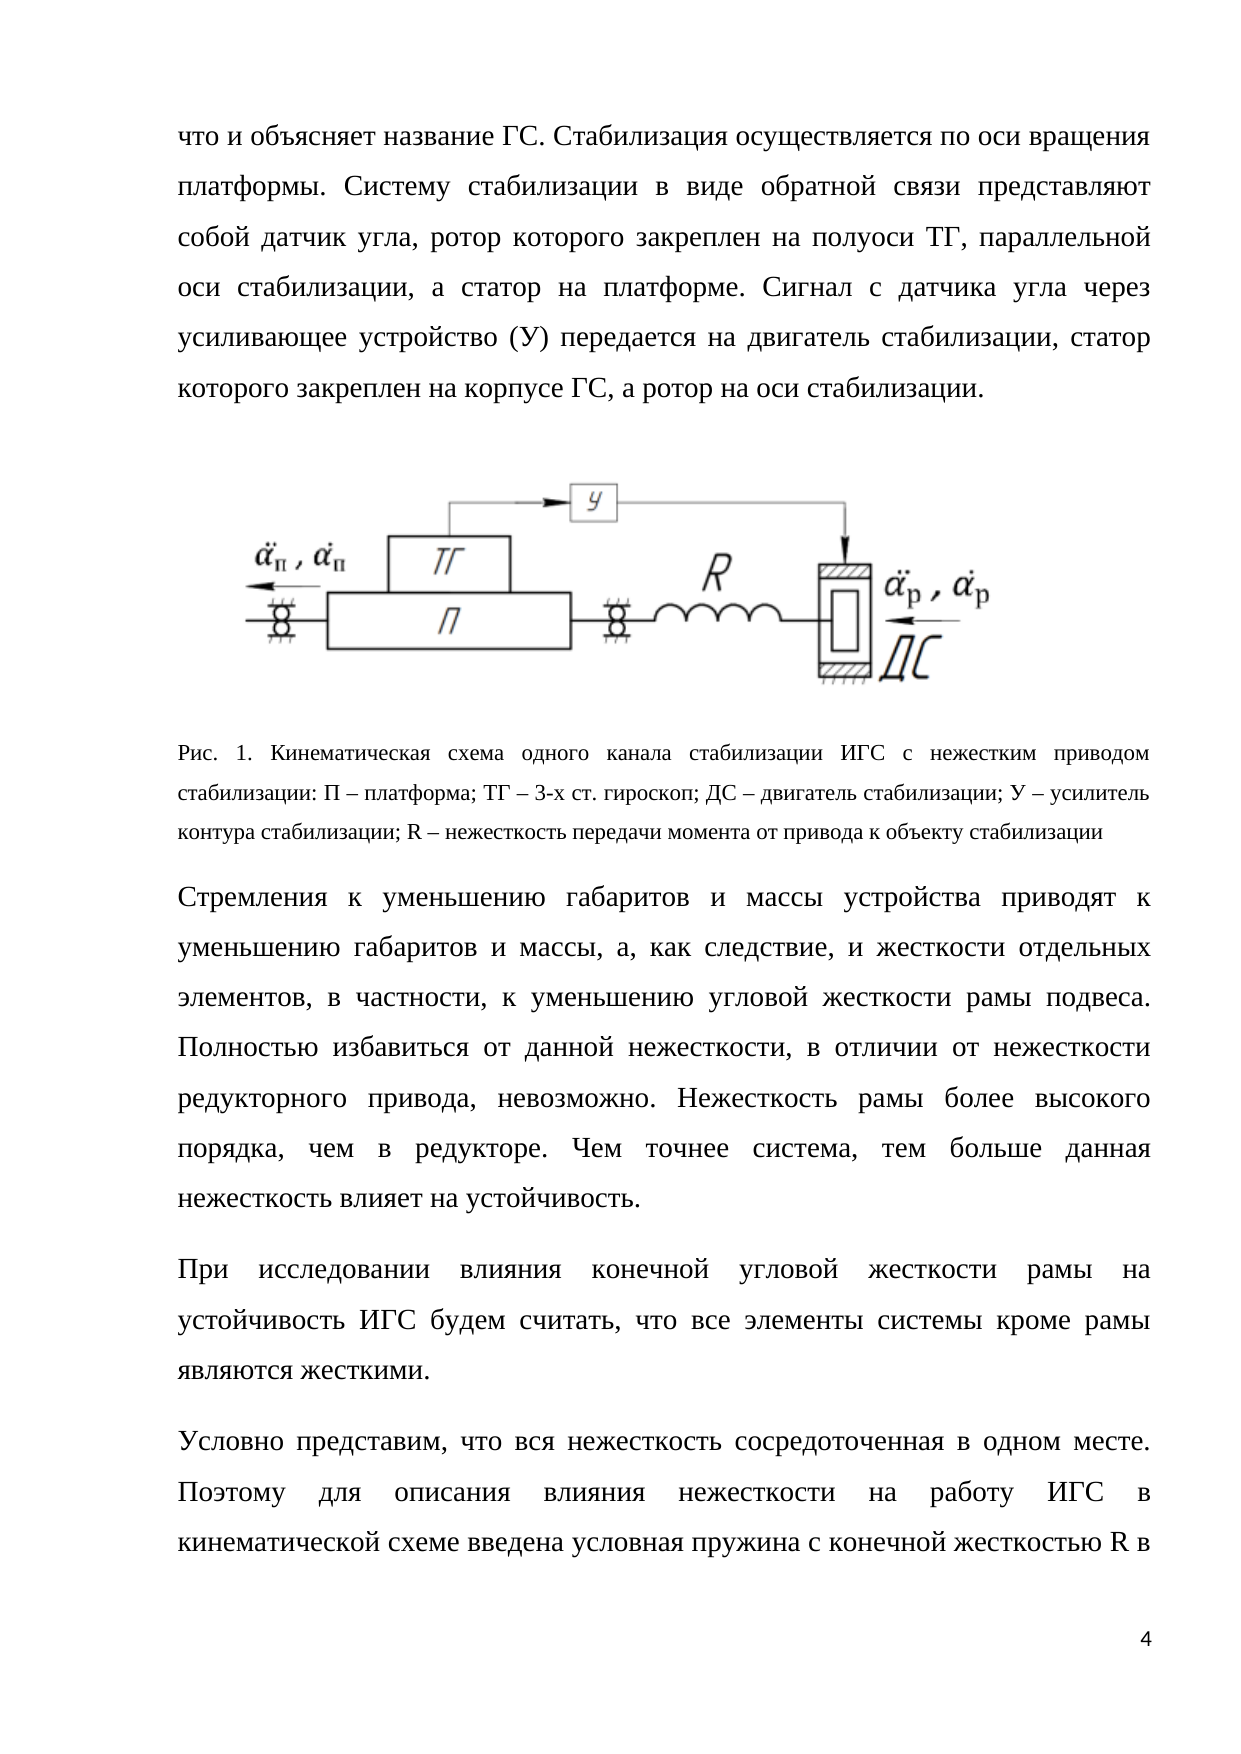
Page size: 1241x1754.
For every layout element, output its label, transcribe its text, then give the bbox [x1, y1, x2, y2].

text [177, 118, 1152, 403]
text Рис. 1. Кинематическая схема одного канала стабилизации ИГС с нежестким приводом стабилизации: П – платформа; ТГ – 3-х ст. гироскоп; ДС – двигатель стабилизации; У – усилитель контура стабилизации; R – нежесткость передачи момента от привода к объекту стабилизации [177, 739, 1152, 845]
text Стремления к уменьшению габаритов и массы устройства приводят к уменьшению габаритов и массы, а, как следствие, и жесткости отдельных элементов, в частности, к уменьшению угловой жесткости рамы подвеса. Полностью избавиться от данной нежесткости, в отличии от нежесткости редукторного привода, невозможно. Нежесткость рамы более высокого порядка, чем в редукторе. Чем точнее система, тем больше данная нежесткость влияет на устойчивость. [177, 879, 1152, 1214]
picture [177, 440, 1053, 705]
text При исследовании влияния конечной угловой жесткости рамы на устойчивость ИГС будем считать, что все элементы системы кроме рамы являются жесткими. [177, 1252, 1152, 1386]
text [177, 1423, 1152, 1558]
